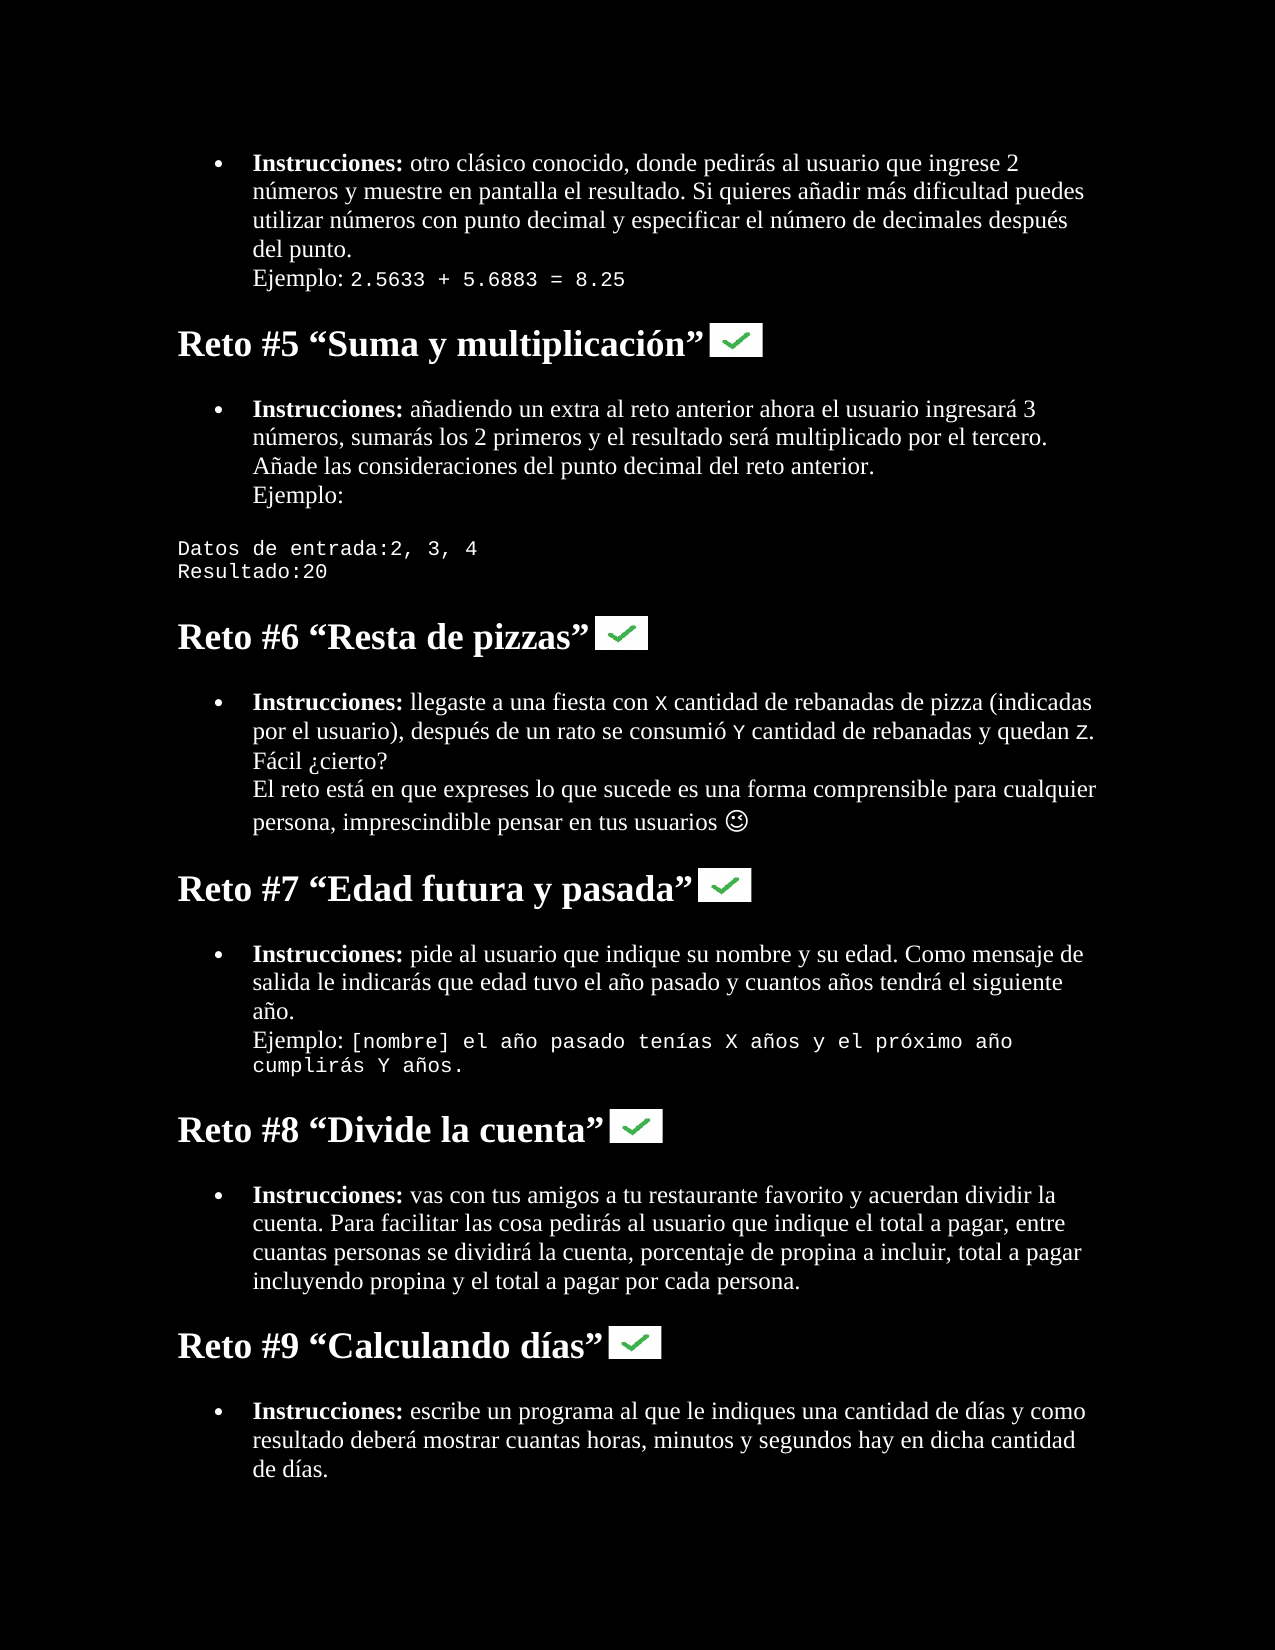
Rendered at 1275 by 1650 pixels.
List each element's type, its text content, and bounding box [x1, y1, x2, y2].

text Reto #5 “Suma y multiplicación” [177, 321, 1098, 364]
picture [608, 1326, 662, 1359]
picture [609, 1109, 663, 1143]
picture [698, 868, 752, 902]
list Instrucciones: llegaste a una fiesta con X cantidad de rebanadas de pizza (indicadas por el usuario), después de un rato se consumió Y cantidad de rebanadas y quedan Z. Fácil ¿cierto? El reto está en que expreses lo que sucede es una forma comprensible para cualquier persona, imprescindible pensar en tus usuarios 😉 [215, 687, 1098, 837]
picture [709, 323, 763, 357]
list Instrucciones: añadiendo un extra al reto anterior ahora el usuario ingresará 3 números, sumarás los 2 primeros y el resultado será multiplicado por el tercero. Añade las consideraciones del punto decimal del reto anterior. Ejemplo: [215, 394, 1098, 509]
list Instrucciones: otro clásico conocido, donde pedirás al usuario que ingrese 2 números y muestre en pantalla el resultado. Si quieres añadir más dificultad puedes utilizar números con punto decimal y especificar el número de decimales después del punto. Ejemplo: 2.5633 + 5.6883 = 8.25 [215, 148, 1098, 292]
text Reto #6 “Resta de pizzas” [177, 614, 1098, 657]
text Reto #7 “Edad futura y pasada” [177, 866, 1098, 909]
list Instrucciones: vas con tus amigos a tu restaurante favorito y acuerdan dividir la cuenta. Para facilitar las cosa pedirás al usuario que indique el total a pagar, entre cuantas personas se dividirá la cuenta, porcentaje de propina a incluir, total a pagar incluyendo propina y el total a pagar por cada persona. [215, 1180, 1098, 1295]
picture [595, 616, 648, 650]
list Instrucciones: escribe un programa al que le indiques una cantidad de días y como resultado deberá mostrar cuantas horas, minutos y segundos hay en dicha cantidad de días. [215, 1396, 1098, 1482]
text Reto #8 “Divide la cuenta” [177, 1107, 1098, 1151]
text Resultado:20 [177, 561, 1098, 585]
text Reto #9 “Calculando días” [177, 1324, 1098, 1367]
text Datos de entrada:2, 3, 4 [177, 538, 1098, 561]
list Instrucciones: pide al usuario que indique su nombre y su edad. Como mensaje de salida le indicarás que edad tuvo el año pasado y cuantos años tendrá el siguiente año. Ejemplo: [nombre] el año pasado tenías X años y el próximo año cumplirás Y años. [215, 939, 1098, 1078]
